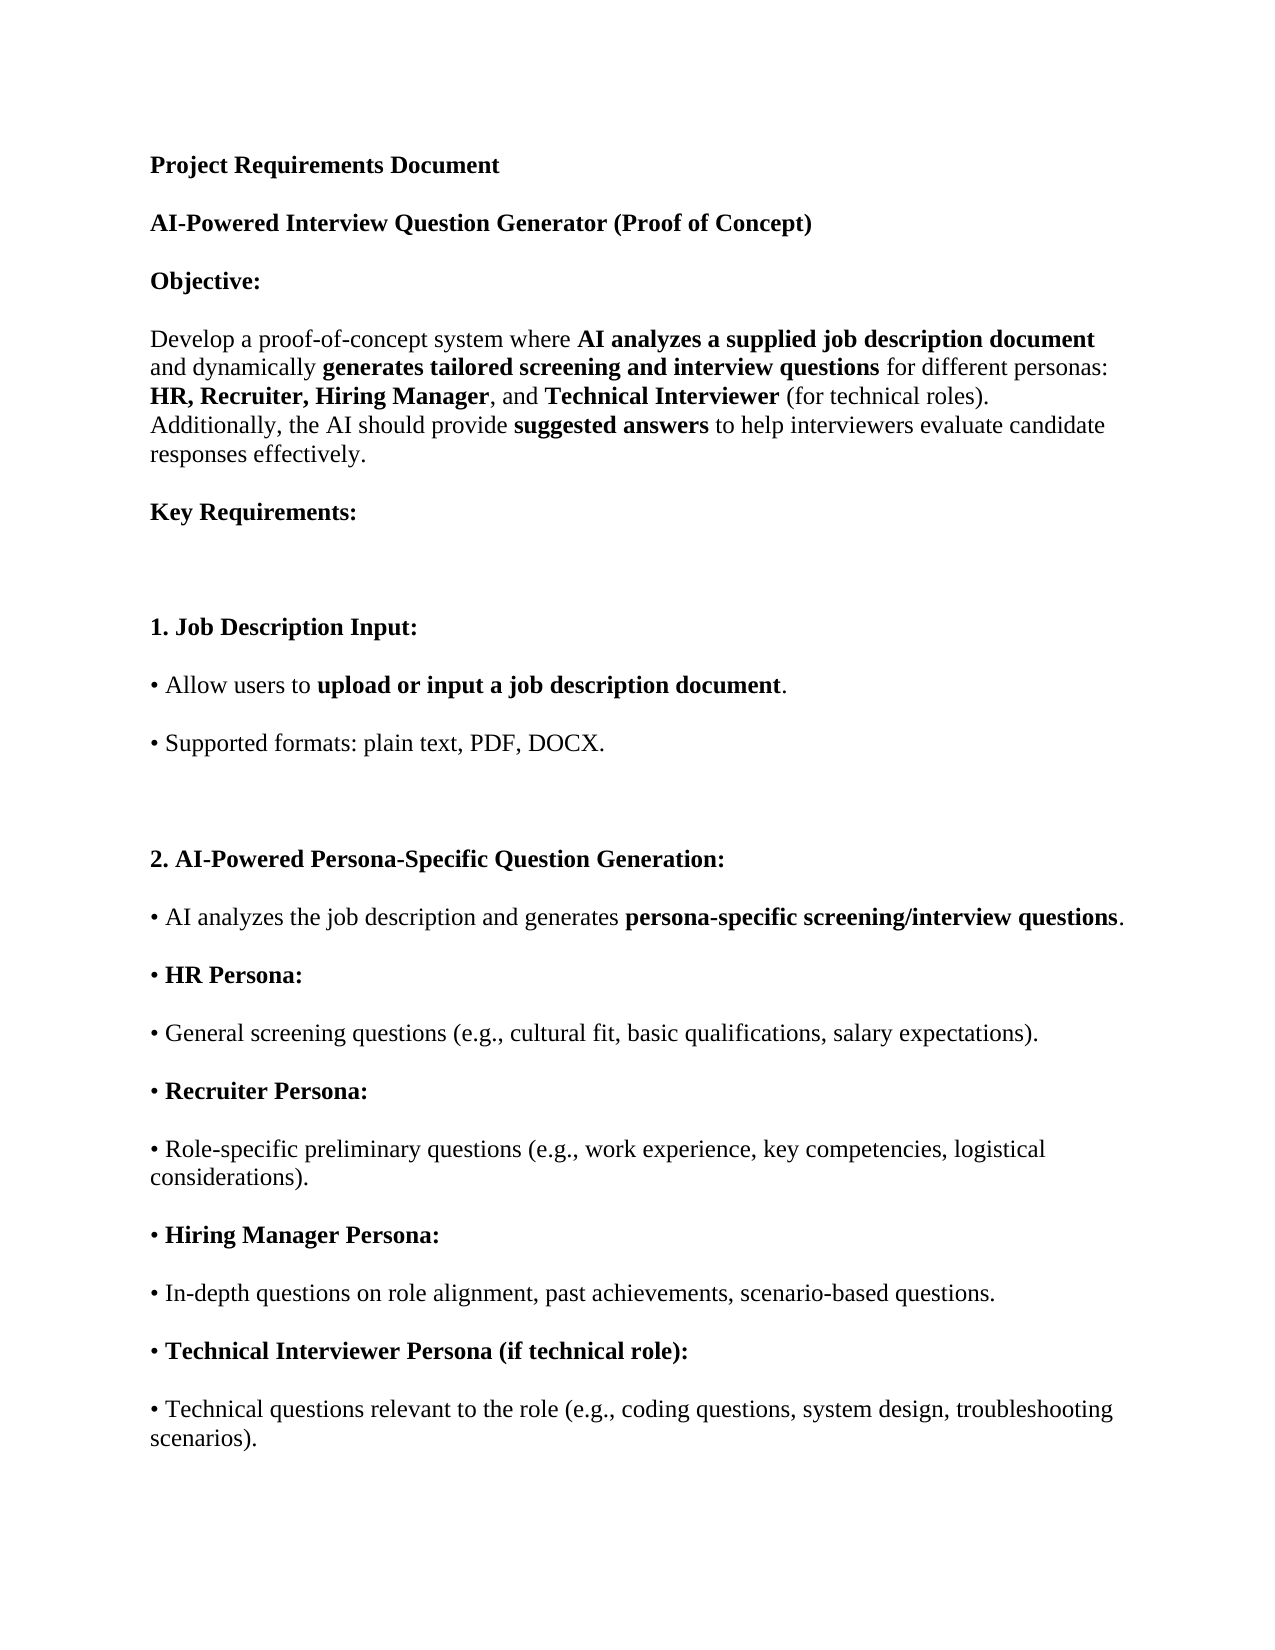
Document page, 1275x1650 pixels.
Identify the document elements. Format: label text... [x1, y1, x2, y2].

text 2. AI-Powered Persona-Specific Question Generation: [150, 844, 1125, 873]
text • Role-specific preliminary questions (e.g., work experience, key competencies, logistical considerations). [150, 1134, 1125, 1191]
text • Technical Interviewer Persona (if technical role): [150, 1336, 1125, 1365]
text • Technical questions relevant to the role (e.g., coding questions, system design, troubleshooting scenarios). [150, 1394, 1125, 1452]
text Develop a proof-of-concept system where AI analyzes a supplied job description document and dynamically generates tailored screening and interview questions for different personas: HR, Recruiter, Hiring Manager, and Technical Interviewer (for technical roles). Additionally, the AI should provide suggested answers to help interviewers evaluate candidate responses effectively. [150, 324, 1125, 467]
text • AI analyzes the job description and generates persona-specific screening/interview questions. [150, 902, 1125, 931]
text • Recruiter Persona: [150, 1076, 1125, 1104]
text Project Requirements Document [150, 150, 1125, 179]
text • HR Persona: [150, 960, 1125, 989]
text • General screening questions (e.g., cultural fit, basic qualifications, salary expectations). [150, 1018, 1125, 1047]
text Objective: [150, 266, 1125, 294]
text AI-Powered Interview Question Generator (Proof of Concept) [150, 208, 1125, 237]
text • Supported formats: plain text, PDF, DOCX. [150, 728, 1125, 757]
text • Hiring Manager Persona: [150, 1220, 1125, 1249]
text 1. Job Description Input: [150, 612, 1125, 641]
text • In-depth questions on role alignment, past achievements, scenario-based questions. [150, 1278, 1125, 1307]
text • Allow users to upload or input a job description document. [150, 670, 1125, 699]
text Key Requirements: [150, 497, 1125, 525]
